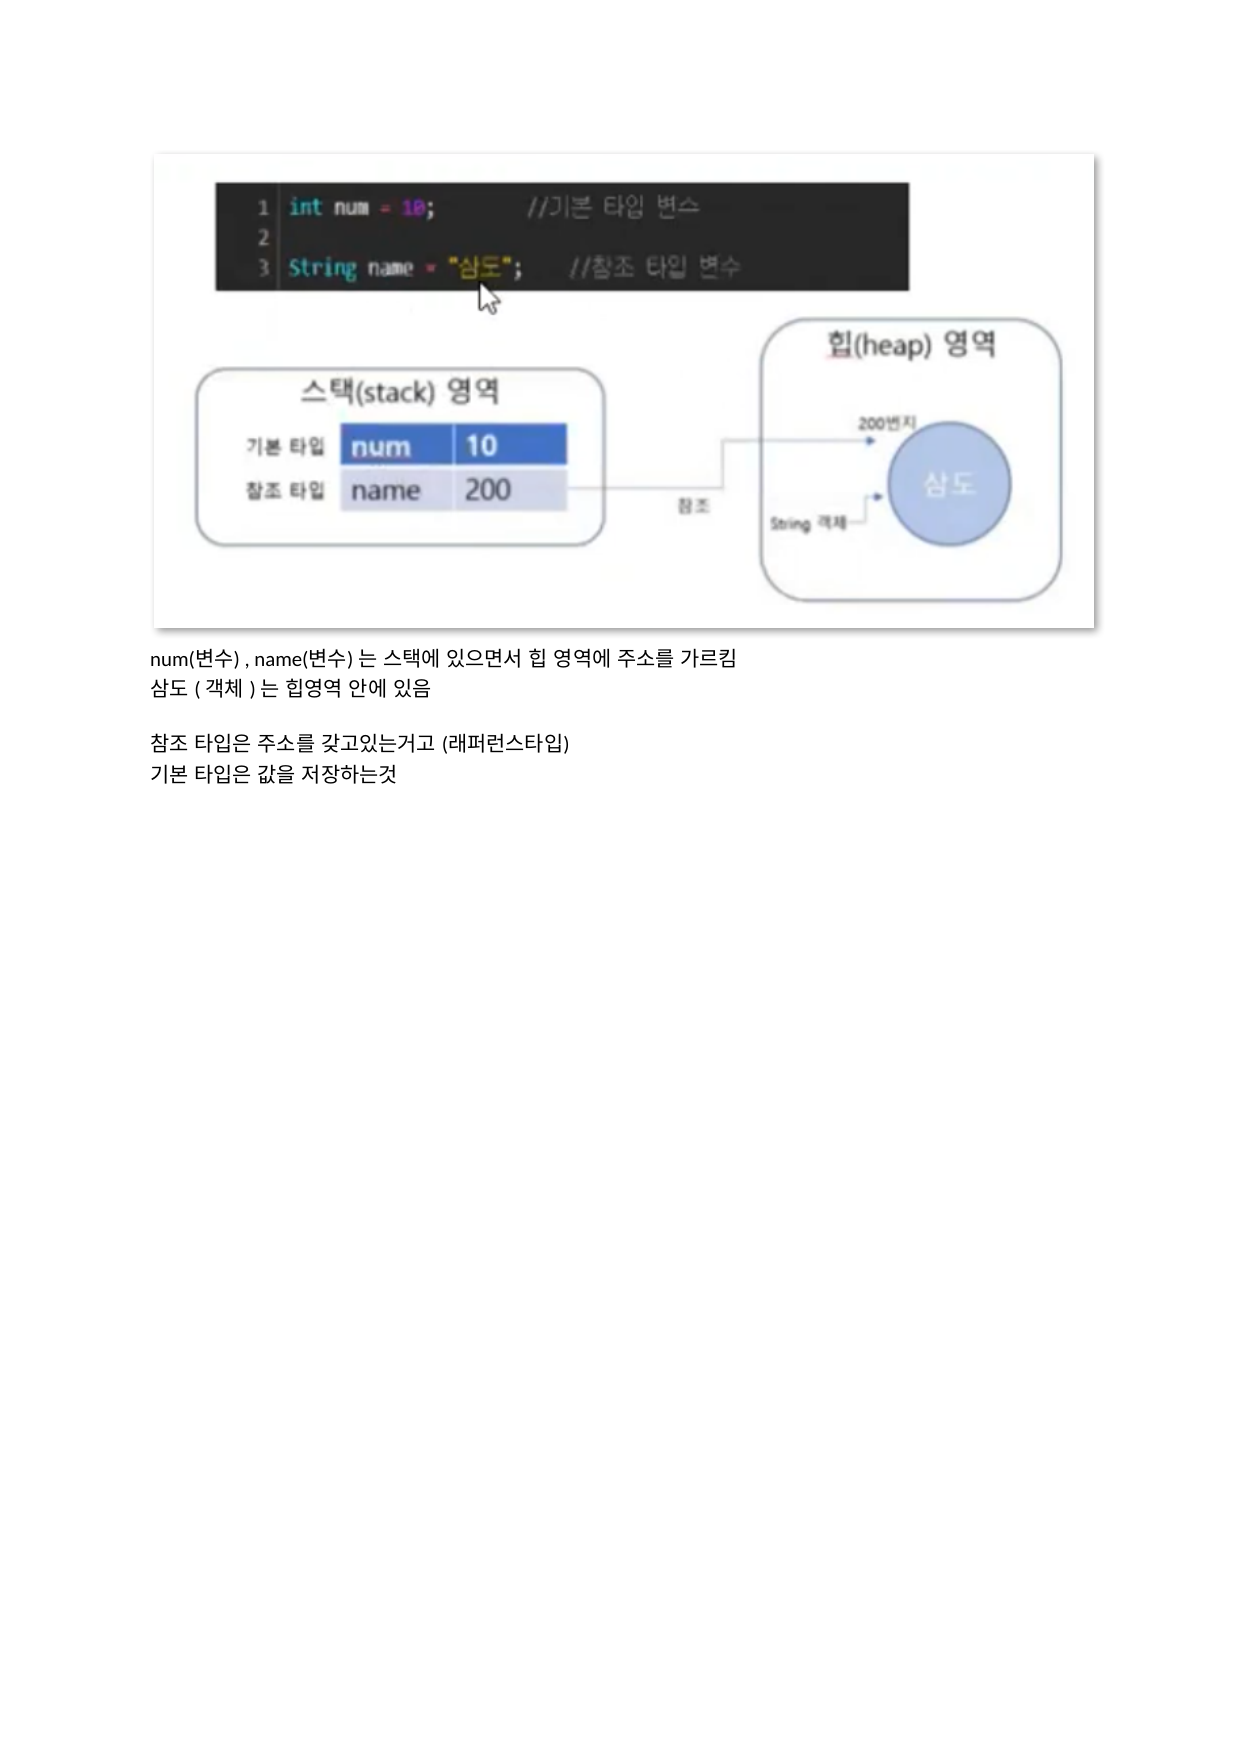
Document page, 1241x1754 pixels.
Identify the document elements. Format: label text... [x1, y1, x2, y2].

text 삼도 ( 객체 ) 는 힙영역 안에 있음 [150, 672, 1090, 702]
text 참조 타입은 주소를 갖고있는거고 (래퍼런스타입) [150, 728, 1090, 758]
text num(변수) , name(변수) 는 스택에 있으면서 힙 영역에 주소를 가르킴 [150, 642, 1090, 672]
picture [154, 154, 1094, 628]
text 기본 타입은 값을 저장하는것 [150, 758, 1090, 788]
